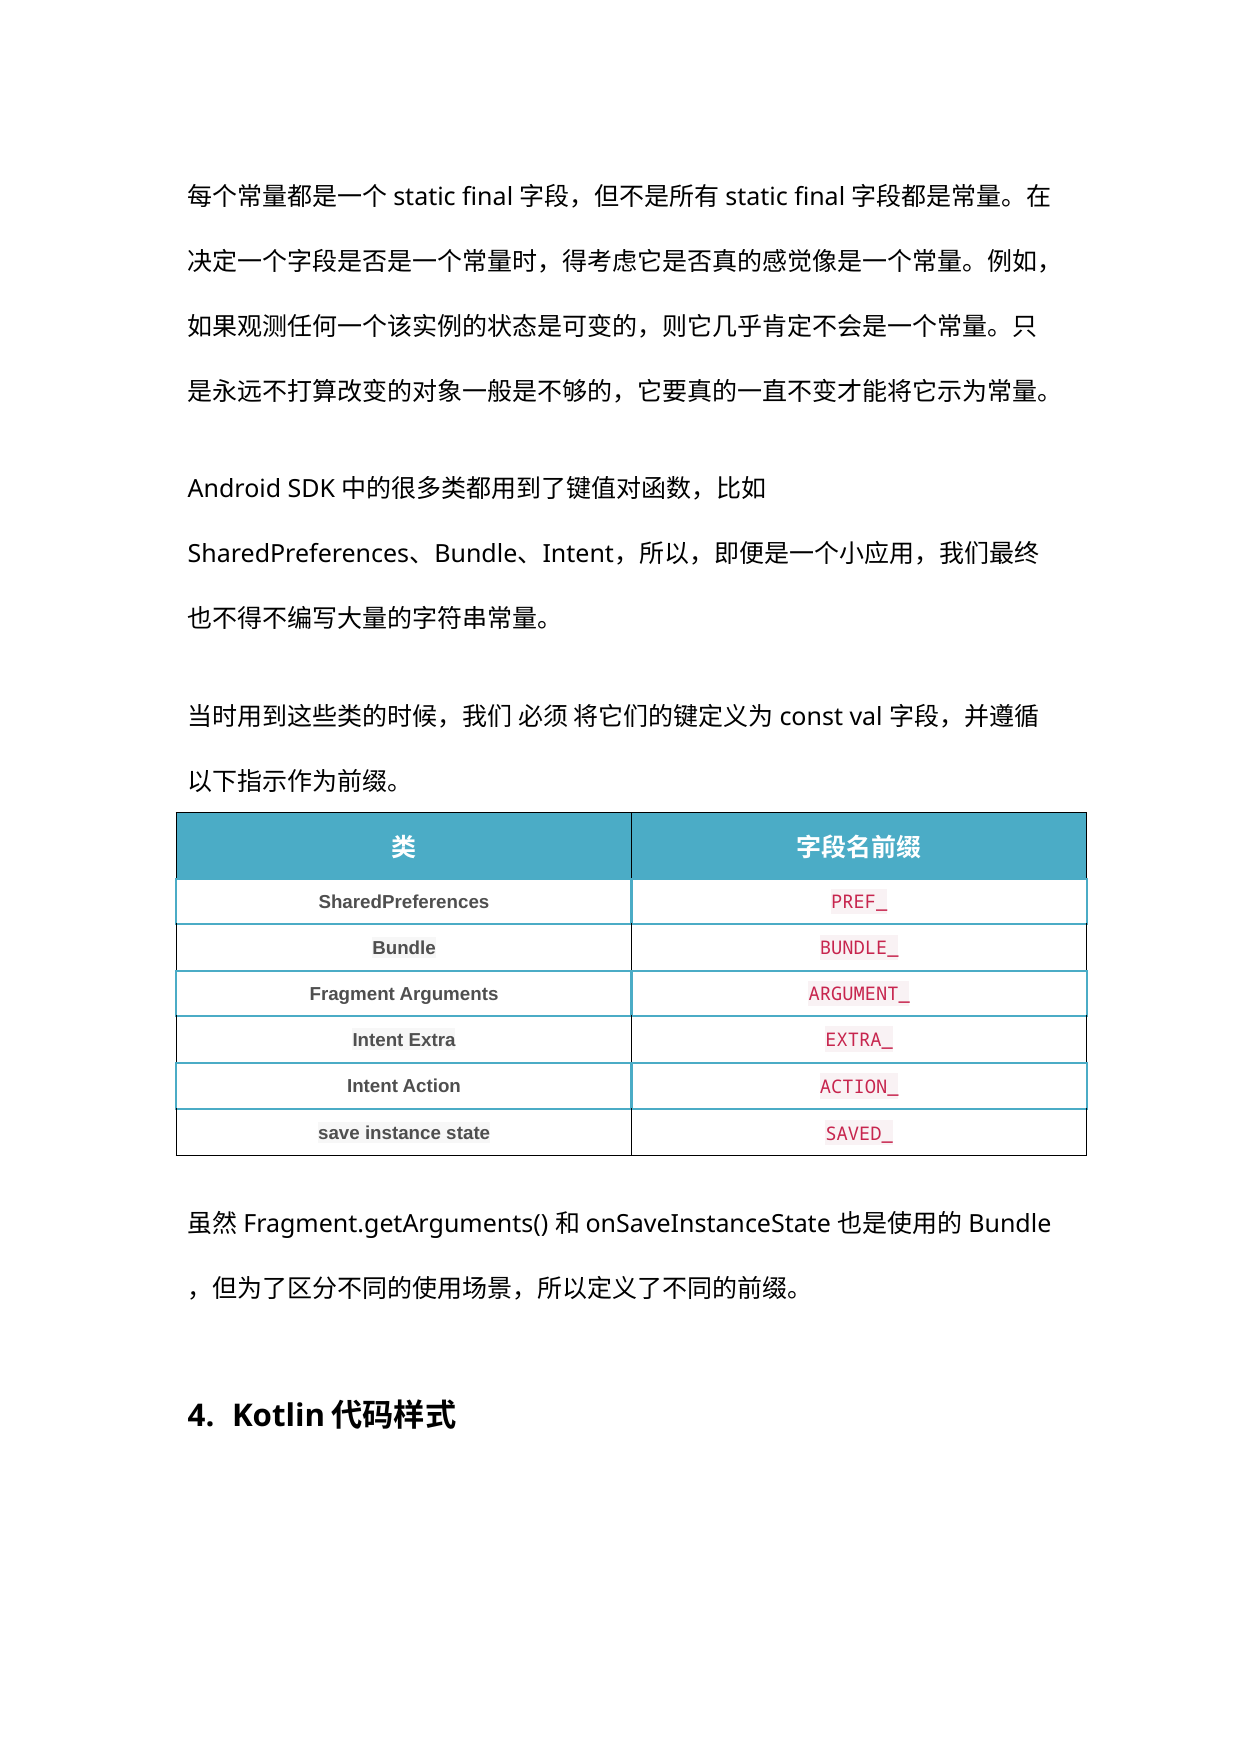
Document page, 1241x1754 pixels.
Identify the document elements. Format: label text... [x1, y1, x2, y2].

table_header 字段名前缀 [632, 813, 1086, 878]
text 每个常量都是一个 static final 字段，但不是所有 static final 字段都是常量。在决定一个字段是否是一个常量时，得考虑它是否真的感觉像是一个常量。例如，如果观测任何一个该实例的状态是可变的，则它几乎肯定不会是一个常量。只是永远不打算改变的对象一般是不够的，它要真的一直不变才能将它示为常量。 [187, 162, 1053, 422]
subtitle Kotlin代码样式 [187, 1380, 1053, 1445]
text 当时用到这些类的时候，我们 必须 将它们的键定义为 const val 字段，并遵循以下指示作为前缀。 [187, 682, 1053, 812]
text 虽然 Fragment.getArguments() 和 onSaveInstanceState 也是使用的 Bundle ，但为了区分不同的使用场景，所以定义了不同的前缀。 [187, 1189, 1053, 1319]
table_cell Intent Extra [177, 1017, 631, 1062]
table_cell EXTRA_ [632, 1017, 1086, 1062]
table_cell Fragment Arguments [177, 972, 630, 1015]
table_cell ACTION_ [633, 1064, 1086, 1108]
table_cell BUNDLE_ [632, 925, 1086, 970]
text Android SDK 中的很多类都用到了键值对函数，比如 SharedPreferences、Bundle、Intent，所以，即便是一个小应用，我们最终也不得不编写大量的字符串常量。 [187, 454, 1053, 649]
table_header 类 [177, 813, 631, 878]
table_cell ARGUMENT_ [633, 972, 1086, 1015]
table_cell PREF_ [633, 880, 1086, 923]
table_cell Intent Action [177, 1064, 630, 1108]
table_cell save instance state [177, 1110, 631, 1155]
table_cell SAVED_ [632, 1110, 1086, 1155]
table_cell SharedPreferences [177, 880, 630, 923]
table_cell Bundle [177, 925, 631, 970]
